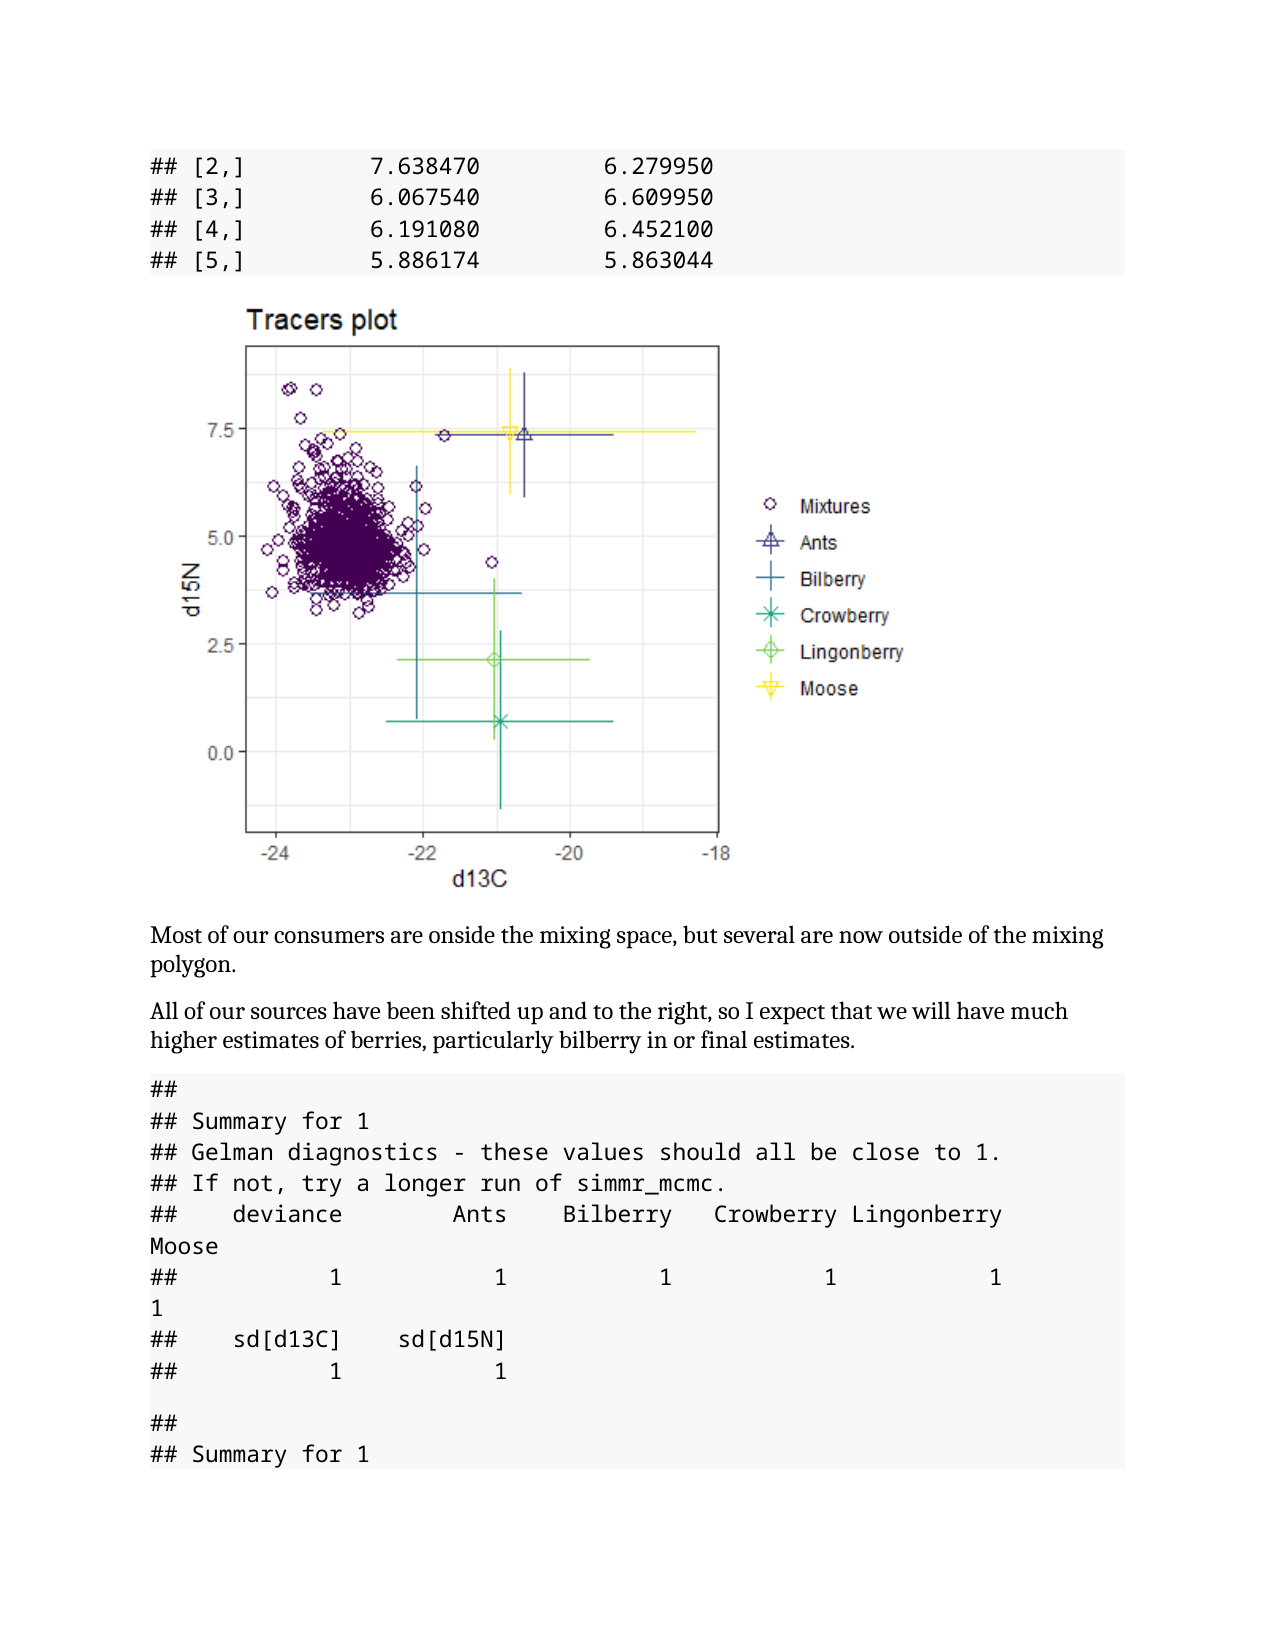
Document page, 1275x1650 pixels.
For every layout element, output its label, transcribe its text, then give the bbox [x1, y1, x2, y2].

picture [168, 295, 927, 903]
text All of our sources have been shifted up and to the right, so I expect that we will have much higher estimates of berries, particularly bilberry in or final estimates. [150, 997, 1125, 1055]
text ## ## Summary for 1 ## Gelman diagnostics - these values should all be close to 1. ## If not, try a longer run of simmr_mcmc. ## deviance Ants Bilberry Crowberry Lingonberry Moose ## 1 1 1 1 1 1 ## sd[d13C] sd[d15N] ## 1 1 [150, 1073, 1125, 1386]
text Most of our consumers are onside the mixing space, but several are now outside of the mixing polygon. [150, 921, 1125, 978]
